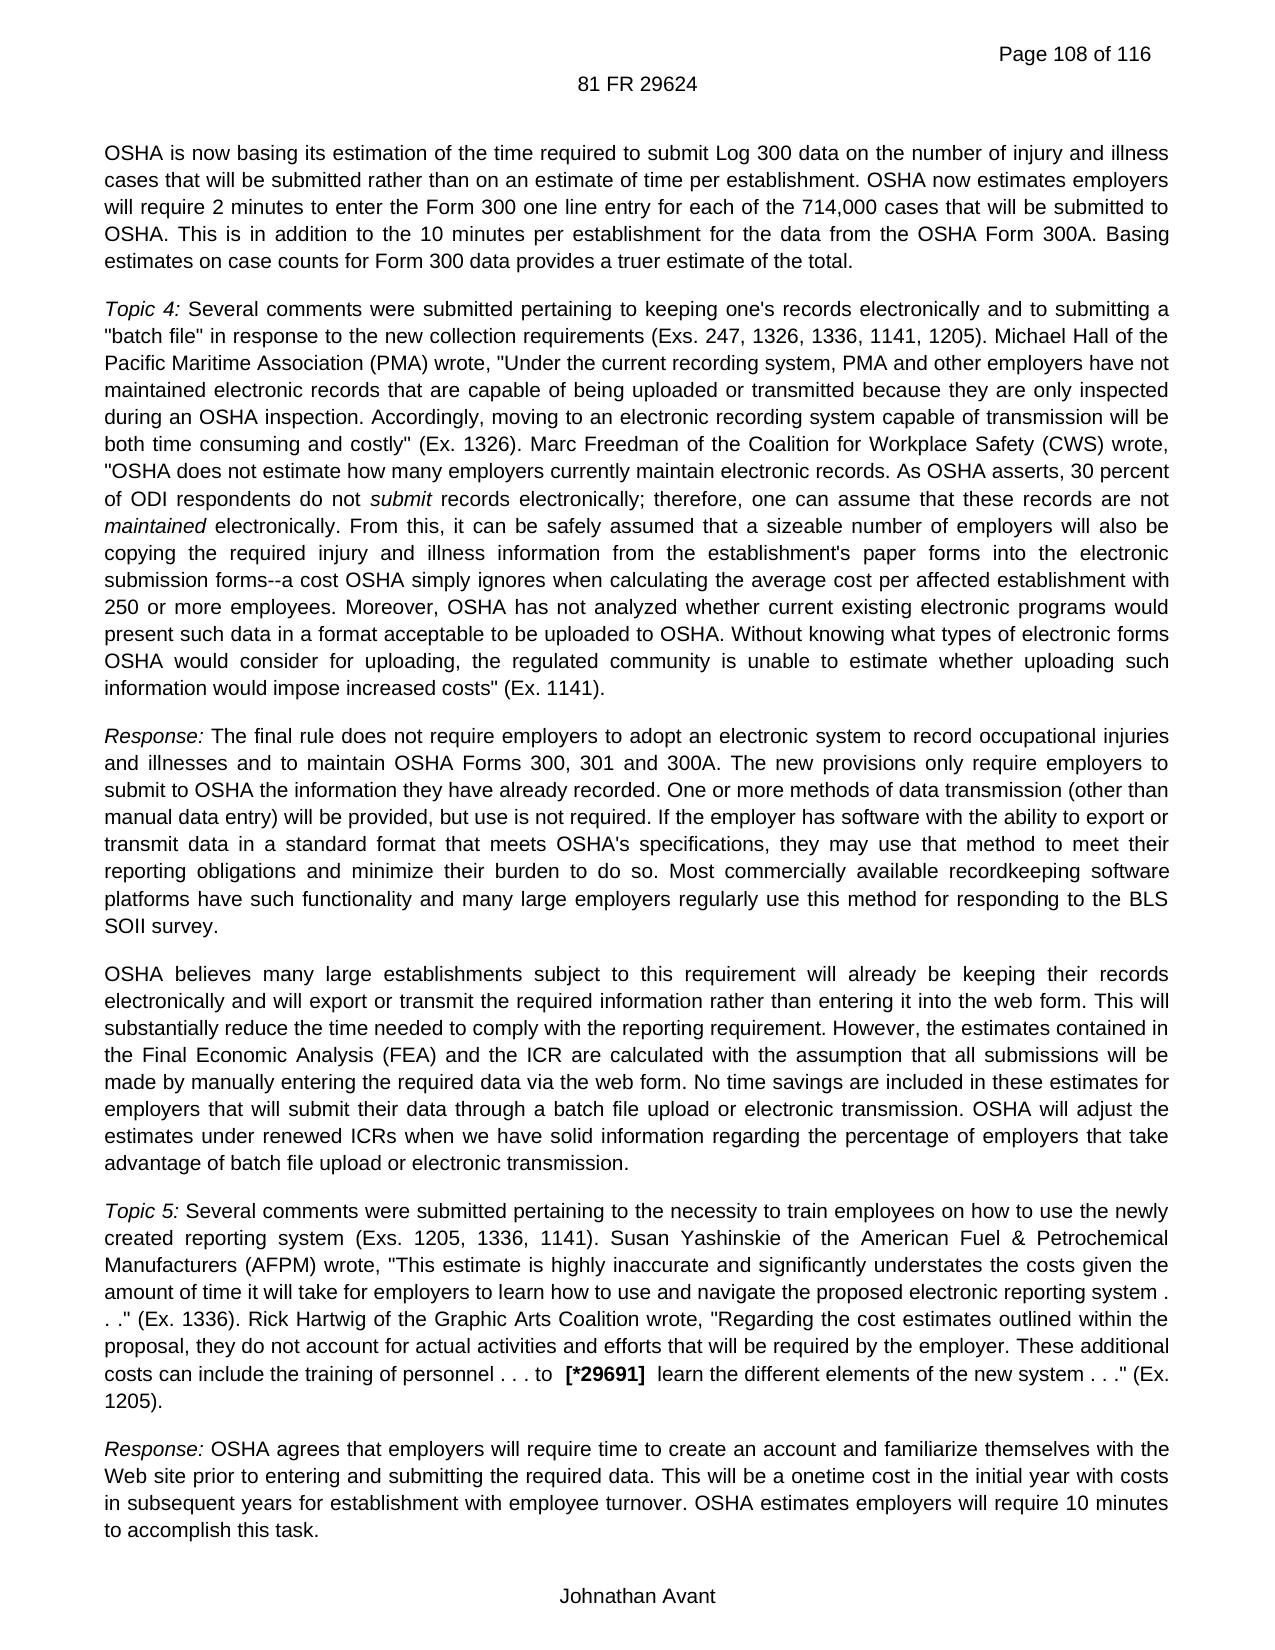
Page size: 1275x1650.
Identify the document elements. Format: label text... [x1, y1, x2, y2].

text Topic 4: Several comments were submitted pertaining to keeping one's records electronically and to submitting a "batch file" in response to the new collection requirements (Exs. 247, 1326, 1336, 1141, 1205). Michael Hall of the Pacific Maritime Association (PMA) wrote, "Under the current recording system, PMA and other employers have not maintained electronic records that are capable of being uploaded or transmitted because they are only inspected during an OSHA inspection. Accordingly, moving to an electronic recording system capable of transmission will be both time consuming and costly" (Ex. 1326). Marc Freedman of the Coalition for Workplace Safety (CWS) wrote, "OSHA does not estimate how many employers currently maintain electronic records. As OSHA asserts, 30 percent of ODI respondents do not submit records electronically; therefore, one can assume that these records are not maintained electronically. From this, it can be safely assumed that a sizeable number of employers will also be copying the required injury and illness information from the establishment's paper forms into the electronic submission forms--a cost OSHA simply ignores when calculating the average cost per affected establishment with 250 or more employees. Moreover, OSHA has not analyzed whether current existing electronic programs would present such data in a format acceptable to be uploaded to OSHA. Without knowing what types of electronic forms OSHA would consider for uploading, the regulated community is unable to estimate whether uploading such information would impose increased costs" (Ex. 1141). [104, 294, 1171, 700]
text Response: The final rule does not require employers to adopt an electronic system to record occupational injuries and illnesses and to maintain OSHA Forms 300, 301 and 300A. The new provisions only require employers to submit to OSHA the information they have already recorded. One or more methods of data transmission (other than manual data entry) will be provided, but use is not required. If the employer has software with the ability to export or transmit data in a standard format that meets OSHA's specifications, they may use that method to meet their reporting obligations and minimize their burden to do so. Most commercially available recordkeeping software platforms have such functionality and many large employers regularly use this method for responding to the BLS SOII survey. [104, 721, 1171, 937]
text Response: OSHA agrees that employers will require time to create an account and familiarize themselves with the Web site prior to entering and submitting the required data. This will be a onetime cost in the initial year with costs in subsequent years for establishment with employee turnover. OSHA estimates employers will require 10 minutes to accomplish this task. [104, 1433, 1171, 1542]
text Topic 5: Several comments were submitted pertaining to the necessity to train employees on how to use the newly created reporting system (Exs. 1205, 1336, 1141). Susan Yashinskie of the American Fuel & Petrochemical Manufacturers (AFPM) wrote, "This estimate is highly inaccurate and significantly understates the costs given the amount of time it will take for employers to learn how to use and navigate the proposed electronic reporting system . . ." (Ex. 1336). Rick Hartwig of the Graphic Arts Coalition wrote, "Regarding the cost estimates outlined within the proposal, they do not account for actual activities and efforts that will be required by the employer. These additional costs can include the training of personnel . . . to [*29691] learn the different elements of the new system . . ." (Ex. 1205). [104, 1196, 1171, 1412]
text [104, 137, 1171, 273]
text OSHA believes many large establishments subject to this requirement will already be keeping their records electronically and will export or transmit the required information rather than entering it into the web form. This will substantially reduce the time needed to comply with the reporting requirement. However, the estimates contained in the Final Economic Analysis (FEA) and the ICR are calculated with the assumption that all submissions will be made by manually entering the required data via the web form. No time savings are included in these estimates for employers that will submit their data through a batch file upload or electronic transmission. OSHA will adjust the estimates under renewed ICRs when we have solid information regarding the percentage of employers that take advantage of batch file upload or electronic transmission. [104, 958, 1171, 1175]
